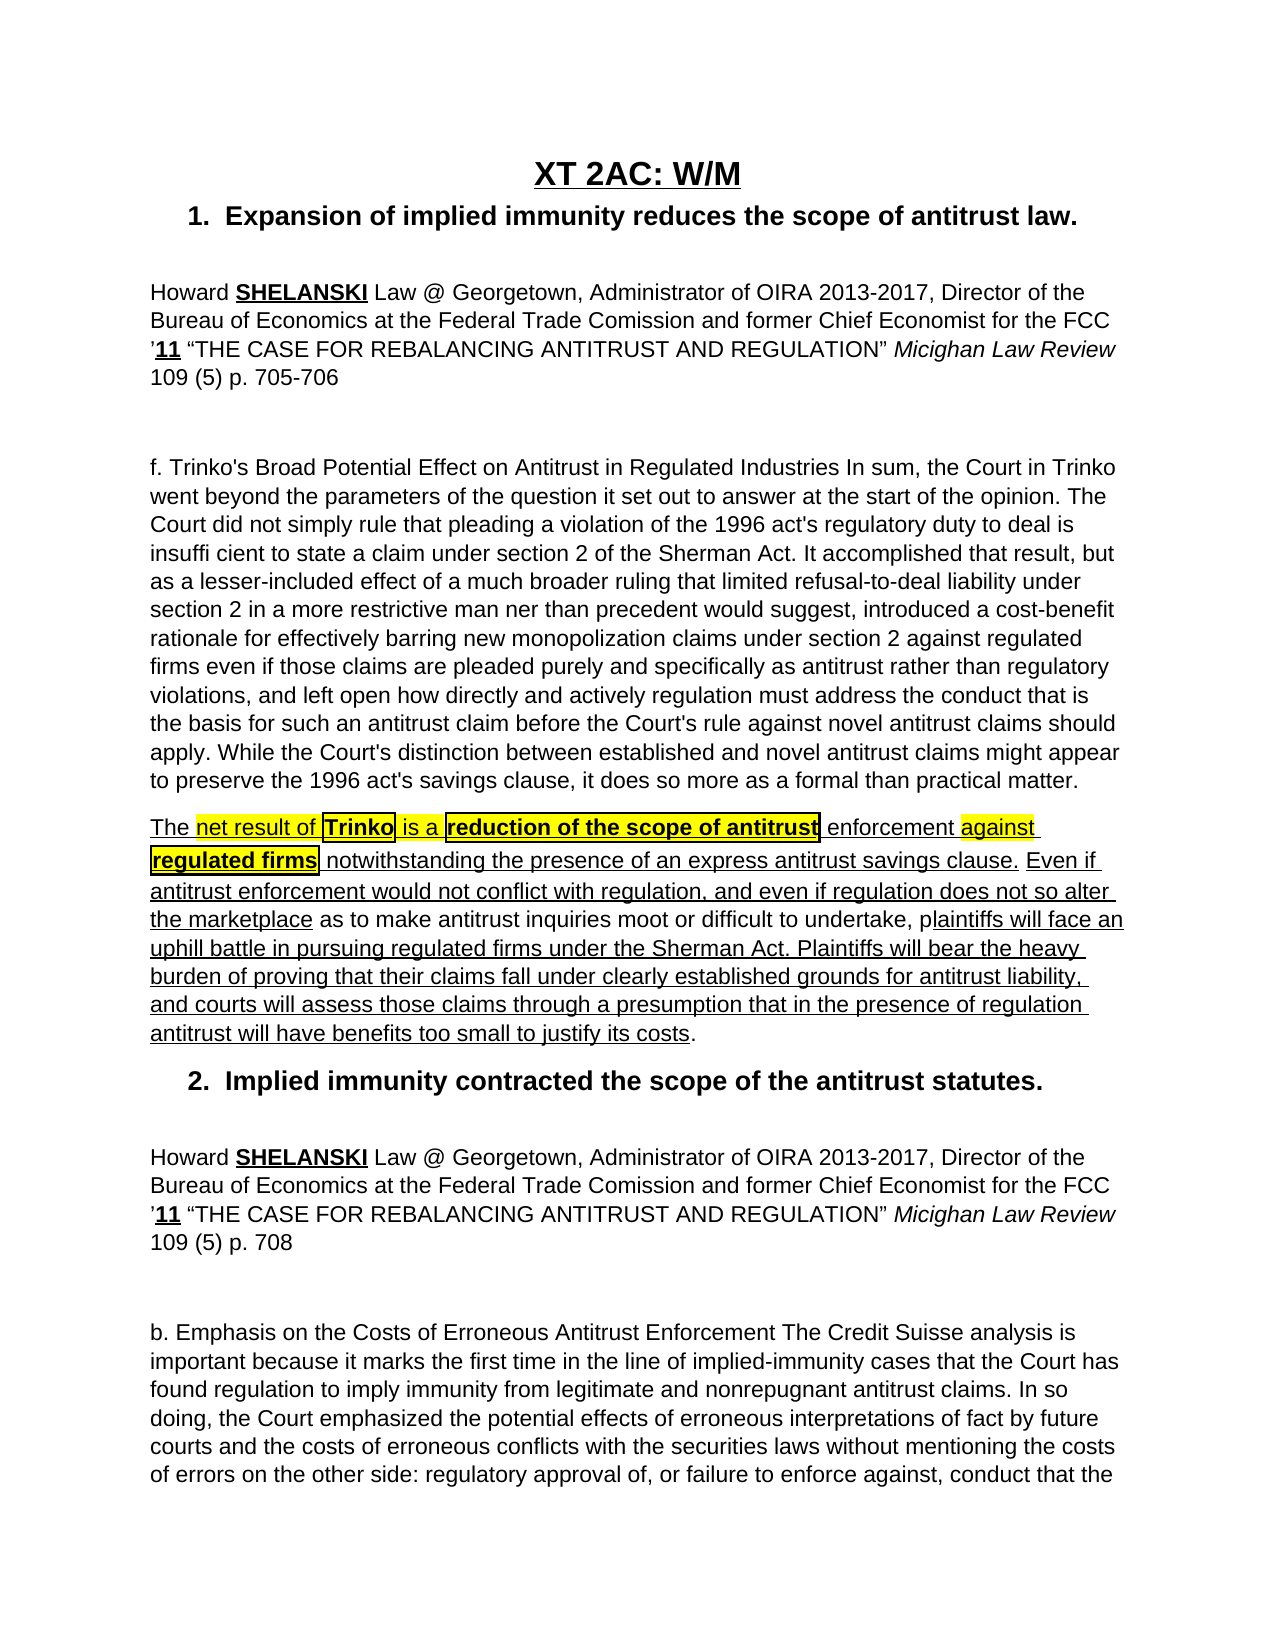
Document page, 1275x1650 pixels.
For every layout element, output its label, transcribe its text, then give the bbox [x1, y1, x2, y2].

subtitle XT 2AC: W/M [150, 154, 1125, 193]
text f. Trinko's Broad Potential Effect on Antitrust in Regulated Industries In sum, the Court in Trinko went beyond the parameters of the question it set out to answer at the start of the opinion. The Court did not simply rule that pleading a violation of the 1996 act's regulatory duty to deal is insuffi cient to state a claim under section 2 of the Sherman Act. It accomplished that result, but as a lesser-included effect of a much broader ruling that limited refusal-to-deal liability under section 2 in a more restrictive man ner than precedent would suggest, introduced a cost-benefit rationale for effectively barring new monopolization claims under section 2 against regulated firms even if those claims are pleaded purely and specifically as antitrust rather than regulatory violations, and left open how directly and actively regulation must address the conduct that is the basis for such an antitrust claim before the Court's rule against novel antitrust claims should apply. While the Court's distinction between established and novel antitrust claims might appear to preserve the 1996 act's savings clause, it does so more as a formal than practical matter. [150, 454, 1125, 793]
subtitle Expansion of implied immunity reduces the scope of antitrust law. [187, 200, 1125, 231]
text Howard SHELANSKI Law @ Georgetown, Administrator of OIRA 2013-2017, Director of the Bureau of Economics at the Federal Trade Comission and former Chief Economist for the FCC ’11 “THE CASE FOR REBALANCING ANTITRUST AND REGULATION” Micighan Law Review 109 (5) p. 705-706 [150, 279, 1125, 390]
text The net result of Trinko is a reduction of the scope of antitrust enforcement against regulated firms notwithstanding the presence of an express antitrust savings clause. Even if antitrust enforcement would not conflict with regulation, and even if regulation does not so alter the marketplace as to make antitrust inquiries moot or difficult to undertake, plaintiffs will face an uphill battle in pursuing regulated firms under the Sherman Act. Plaintiffs will bear the heavy burden of proving that their claims fall under clearly established grounds for antitrust liability, and courts will assess those claims through a presumption that in the presence of regulation antitrust will have benefits too small to justify its costs. [150, 812, 1125, 1046]
subtitle Implied immunity contracted the scope of the antitrust statutes. [187, 1065, 1125, 1096]
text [150, 1319, 1125, 1488]
text Howard SHELANSKI Law @ Georgetown, Administrator of OIRA 2013-2017, Director of the Bureau of Economics at the Federal Trade Comission and former Chief Economist for the FCC ’11 “THE CASE FOR REBALANCING ANTITRUST AND REGULATION” Micighan Law Review 109 (5) p. 708 [150, 1144, 1125, 1255]
